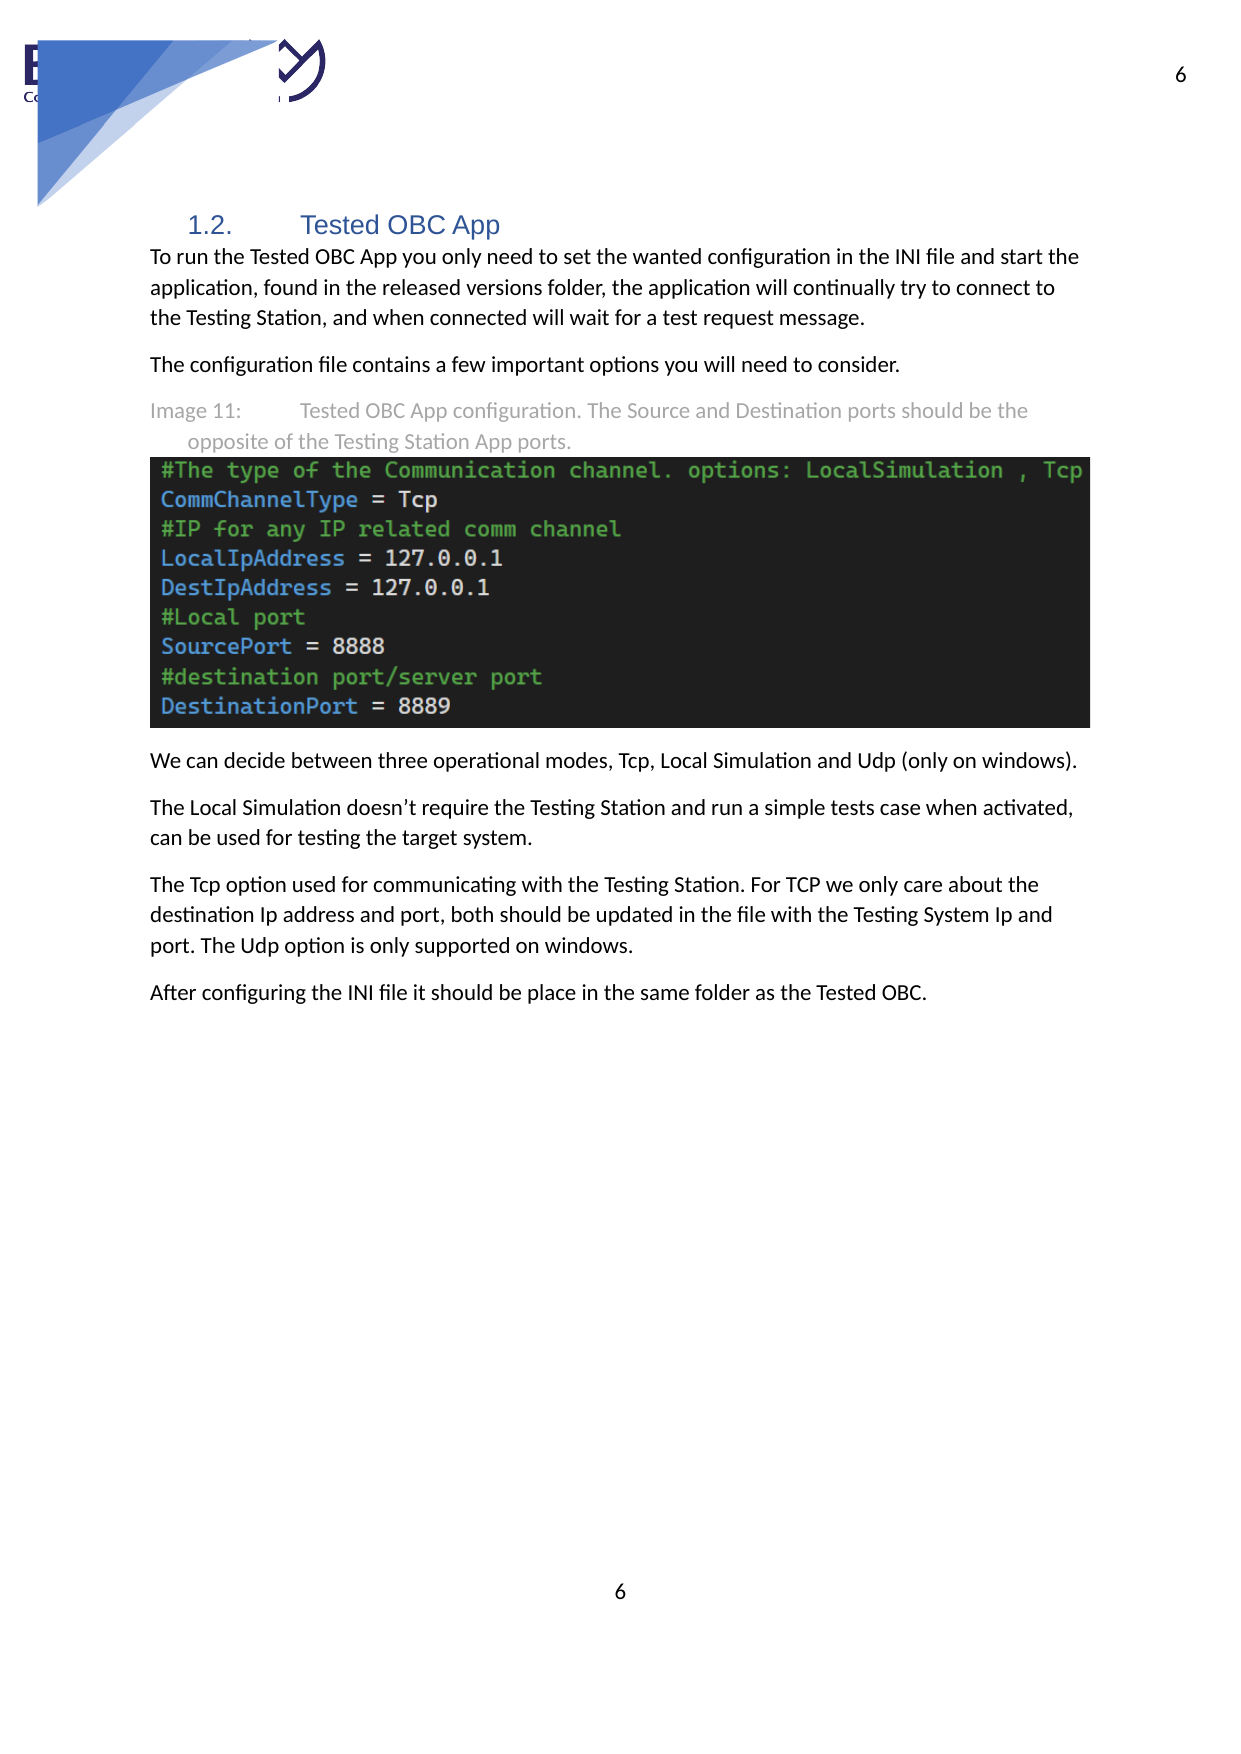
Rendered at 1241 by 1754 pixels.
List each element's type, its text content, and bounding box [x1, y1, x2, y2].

text The Local Simulation doesn’t require the Testing Station and run a simple tests case when activated, can be used for testing the target system. [150, 793, 1090, 852]
text Tested OBC App configuration. The Source and Destination ports should be the opposite of the Testing Station App ports. [150, 397, 1090, 455]
text The configuration file contains a few important options you will need to consider. [150, 350, 1090, 378]
subtitle Tested OBC App [187, 209, 1090, 240]
text To run the Tested OBC App you only need to set the wanted configuration in the INI file and start the application, found in the released versions folder, the application will continually try to connect to the Testing Station, and when connected will wait for a test request message. [150, 242, 1090, 331]
picture [150, 457, 1091, 728]
text The Tcp option used for communicating with the Testing Station. For TCP we only care about the destination Ip address and port, both should be updated in the file with the Testing System Ip and port. The Udp option is only supported on windows. [150, 870, 1090, 959]
picture [7, 31, 335, 209]
text After configuring the INI file it should be place in the same folder as the Tested OBC. [150, 978, 1090, 1006]
text We can decide between three operational modes, Tcp, Local Simulation and Udp (only on windows). [150, 746, 1090, 774]
